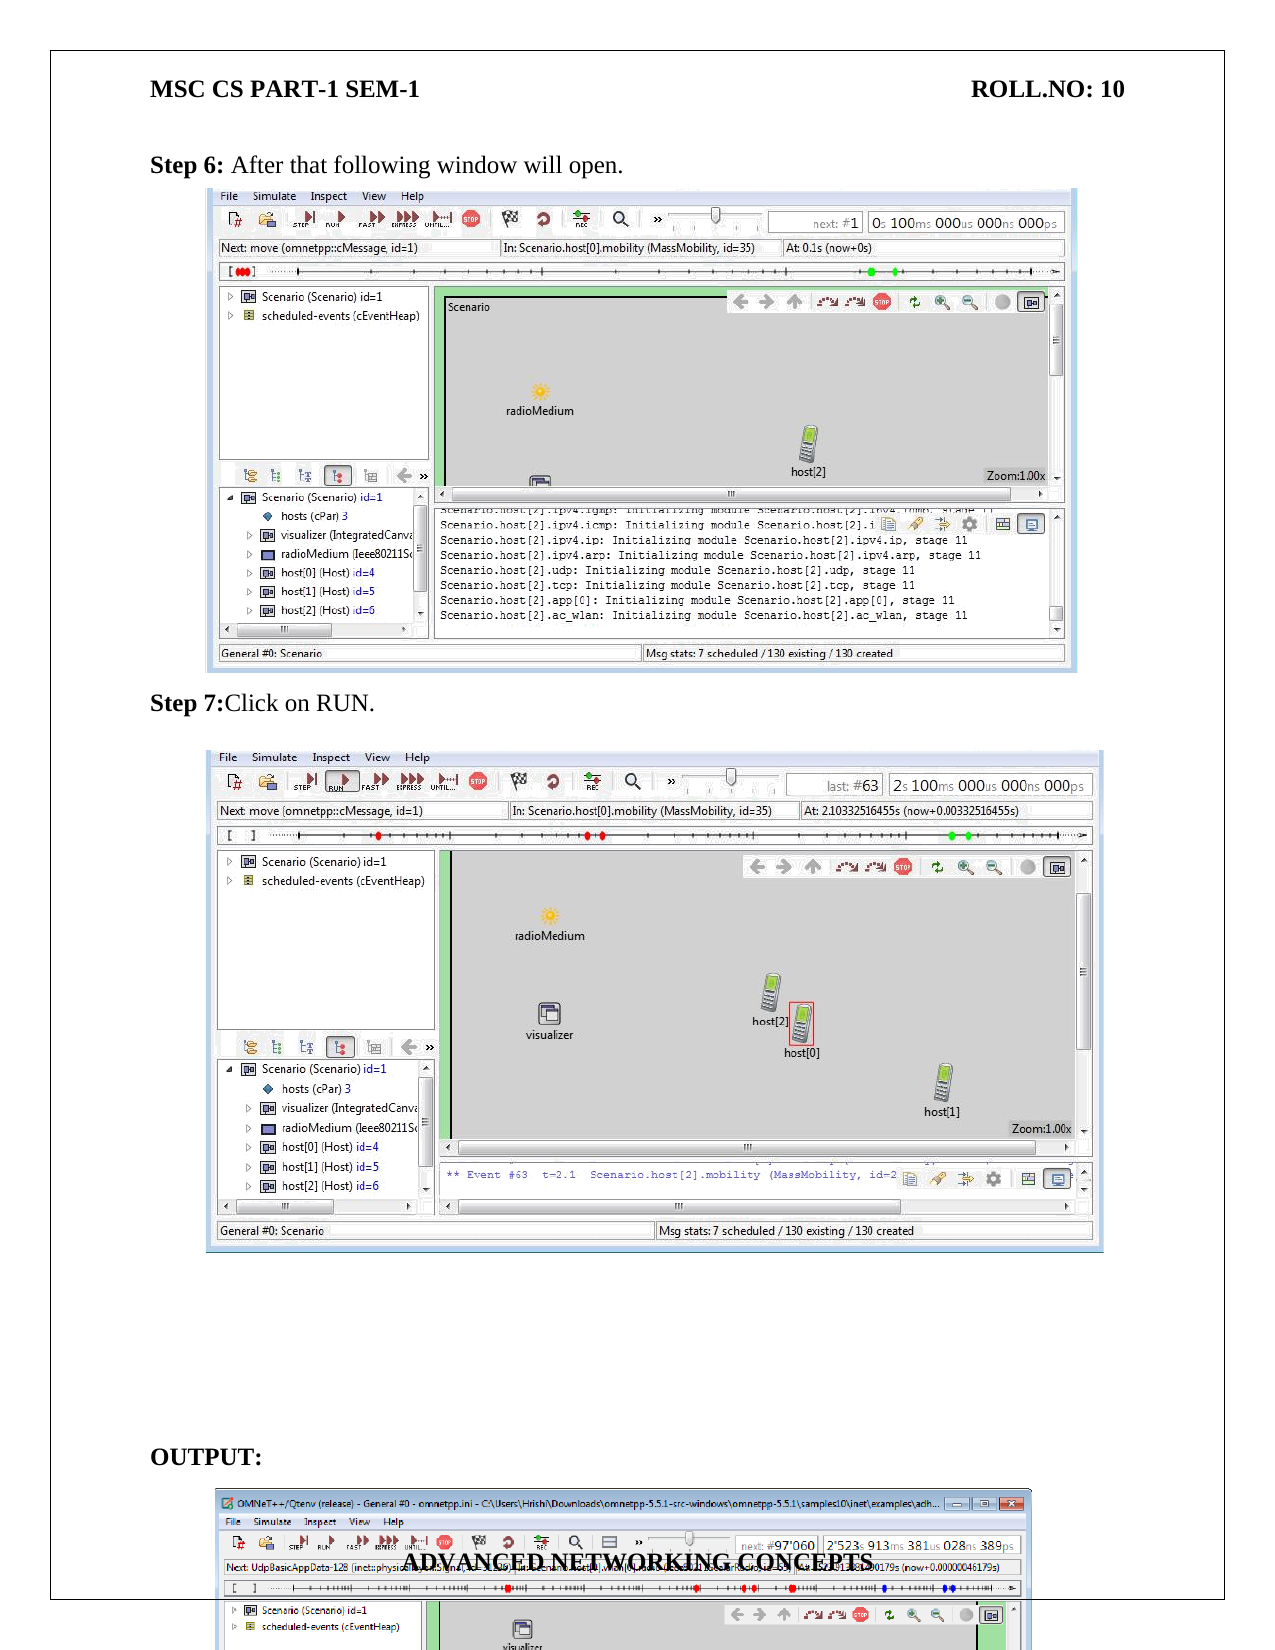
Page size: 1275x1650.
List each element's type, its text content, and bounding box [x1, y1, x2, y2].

picture [212, 1488, 1035, 1599]
picture [205, 750, 1104, 1253]
text Step 7:Click on RUN. [150, 688, 1125, 717]
text OUTPUT: [150, 1442, 1125, 1471]
text Step 6: After that following window will open. [150, 150, 1125, 179]
picture [212, 1600, 1035, 1650]
picture [205, 188, 1078, 673]
